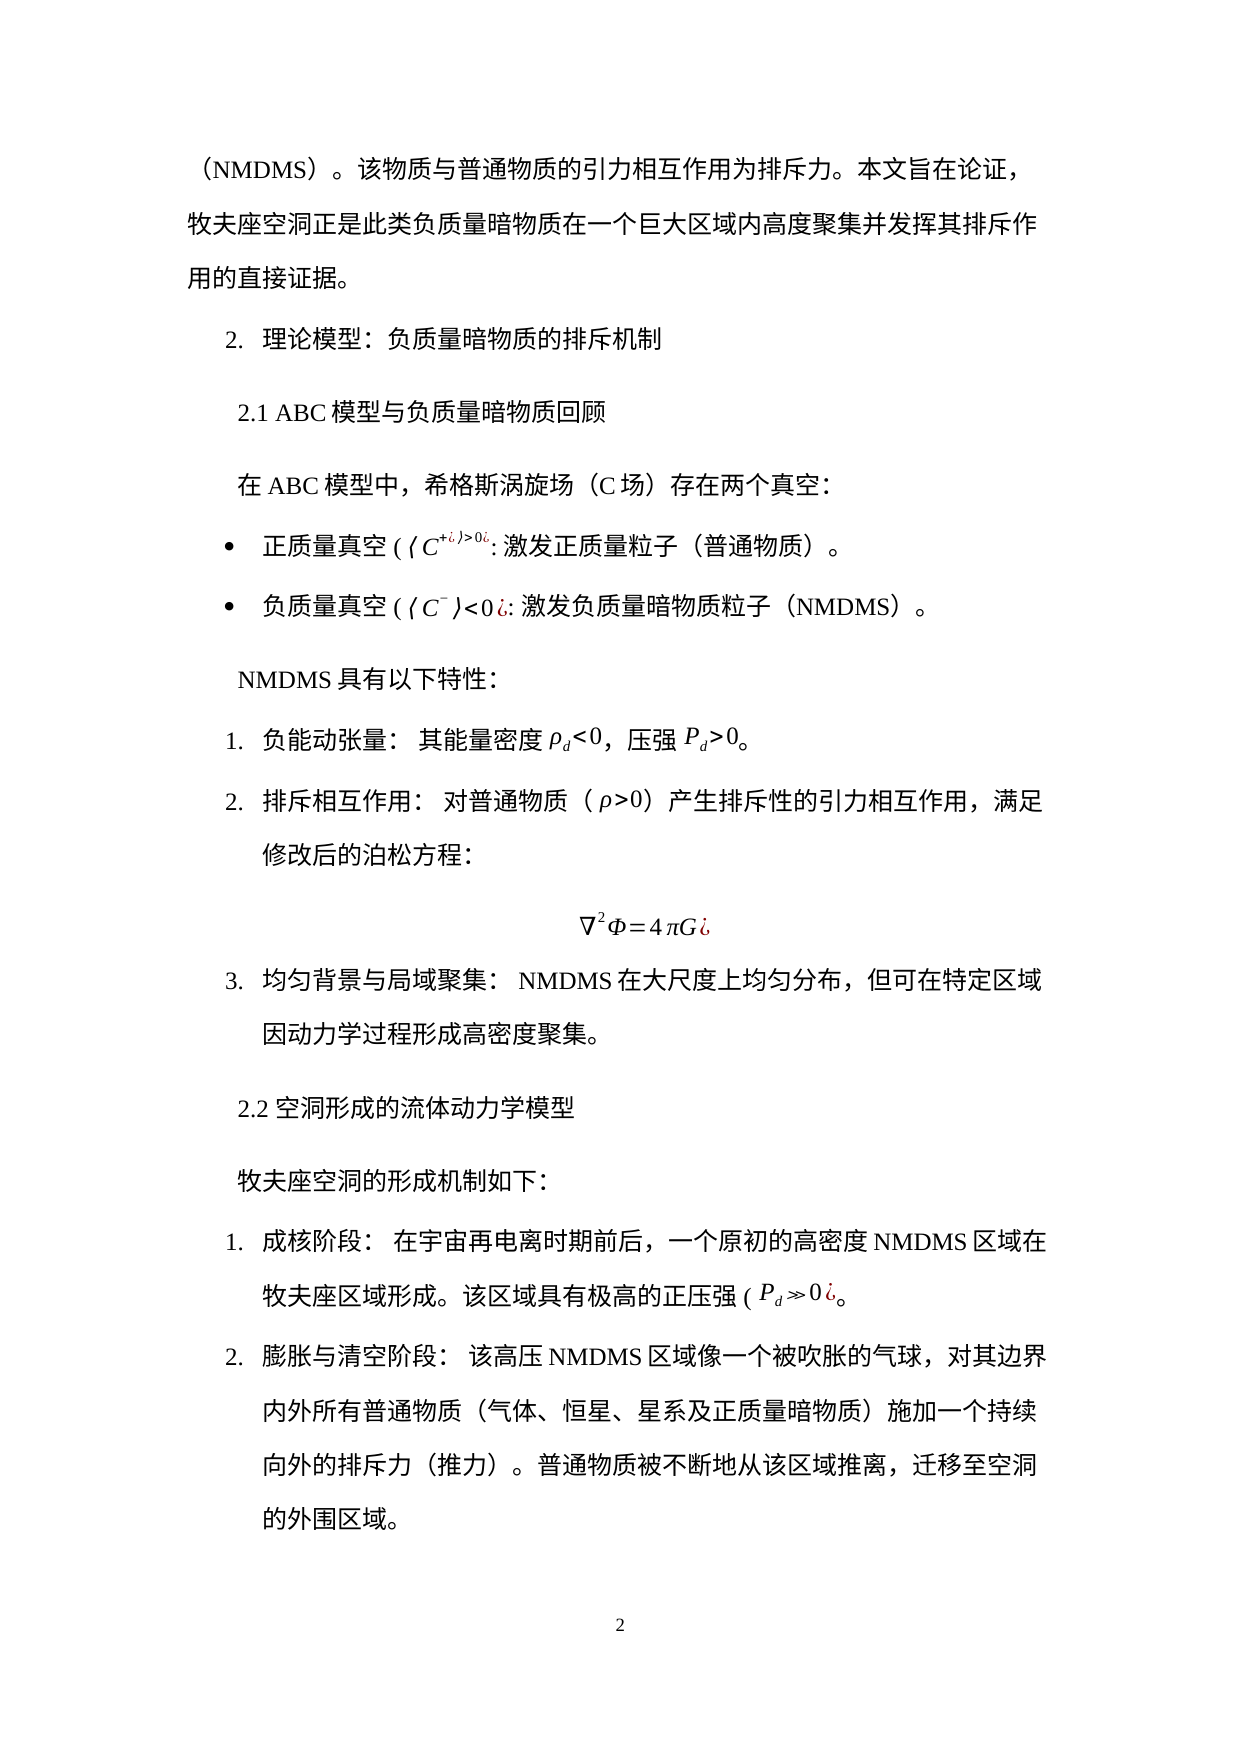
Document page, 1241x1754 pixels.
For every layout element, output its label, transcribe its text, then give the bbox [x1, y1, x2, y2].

list 正质量真空 ( : 激发正质量粒子（普通物质）。 [225, 526, 1053, 562]
list 负能动张量： 其能量密度 ，压强 。 [225, 721, 1053, 757]
list 膨胀与清空阶段： 该高压NMDMS区域像一个被吹胀的气球，对其边界内外所有普通物质（气体、恒星、星系及正质量暗物质）施加一个持续向外的排斥力（推力）。普通物质被不断地从该区域推离，迁移至空洞的外围区域。 [225, 1337, 1053, 1536]
text 2.1 ABC模型与负质量暗物质回顾 [187, 392, 1053, 429]
list 排斥相互作用： 对普通物质（ ）产生排斥性的引力相互作用，满足修改后的泊松方程： [225, 781, 1053, 872]
list 成核阶段： 在宇宙再电离时期前后，一个原初的高密度NMDMS区域在牧夫座区域形成。该区域具有极高的正压强 ( 。 [225, 1222, 1053, 1312]
list 理论模型：负质量暗物质的排斥机制 [225, 319, 1053, 356]
text 2.2 空洞形成的流体动力学模型 [187, 1088, 1053, 1124]
text 在ABC模型中，希格斯涡旋场（C场）存在两个真空： [187, 466, 1053, 502]
list 均匀背景与局域聚集： NMDMS在大尺度上均匀分布，但可在特定区域因动力学过程形成高密度聚集。 [225, 961, 1053, 1051]
text 牧夫座空洞的形成机制如下： [187, 1161, 1053, 1197]
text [187, 150, 1053, 295]
text NMDMS具有以下特性： [187, 660, 1053, 696]
list 负质量真空 ( : 激发负质量暗物质粒子（NMDMS）。 [225, 587, 1053, 623]
